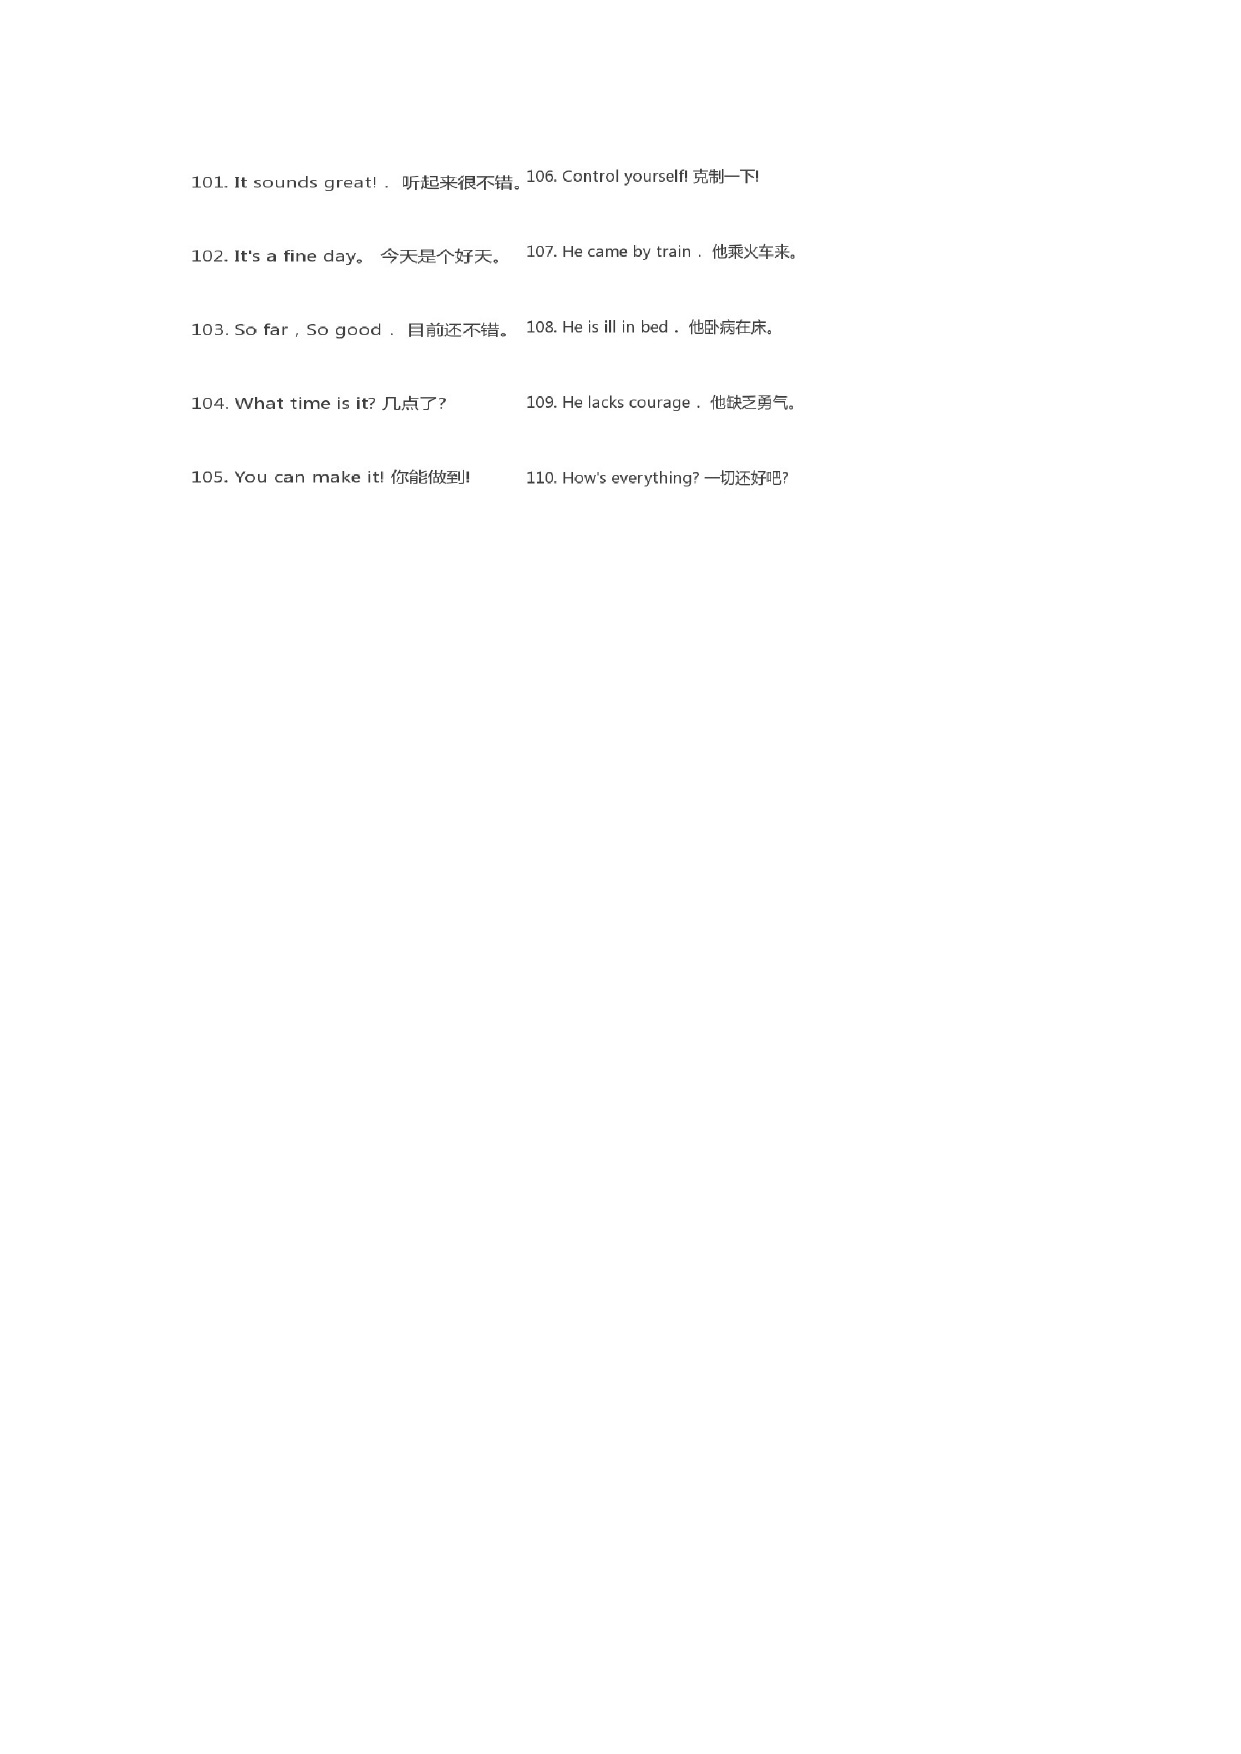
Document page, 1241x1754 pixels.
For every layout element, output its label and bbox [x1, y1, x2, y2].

picture [187, 162, 809, 490]
